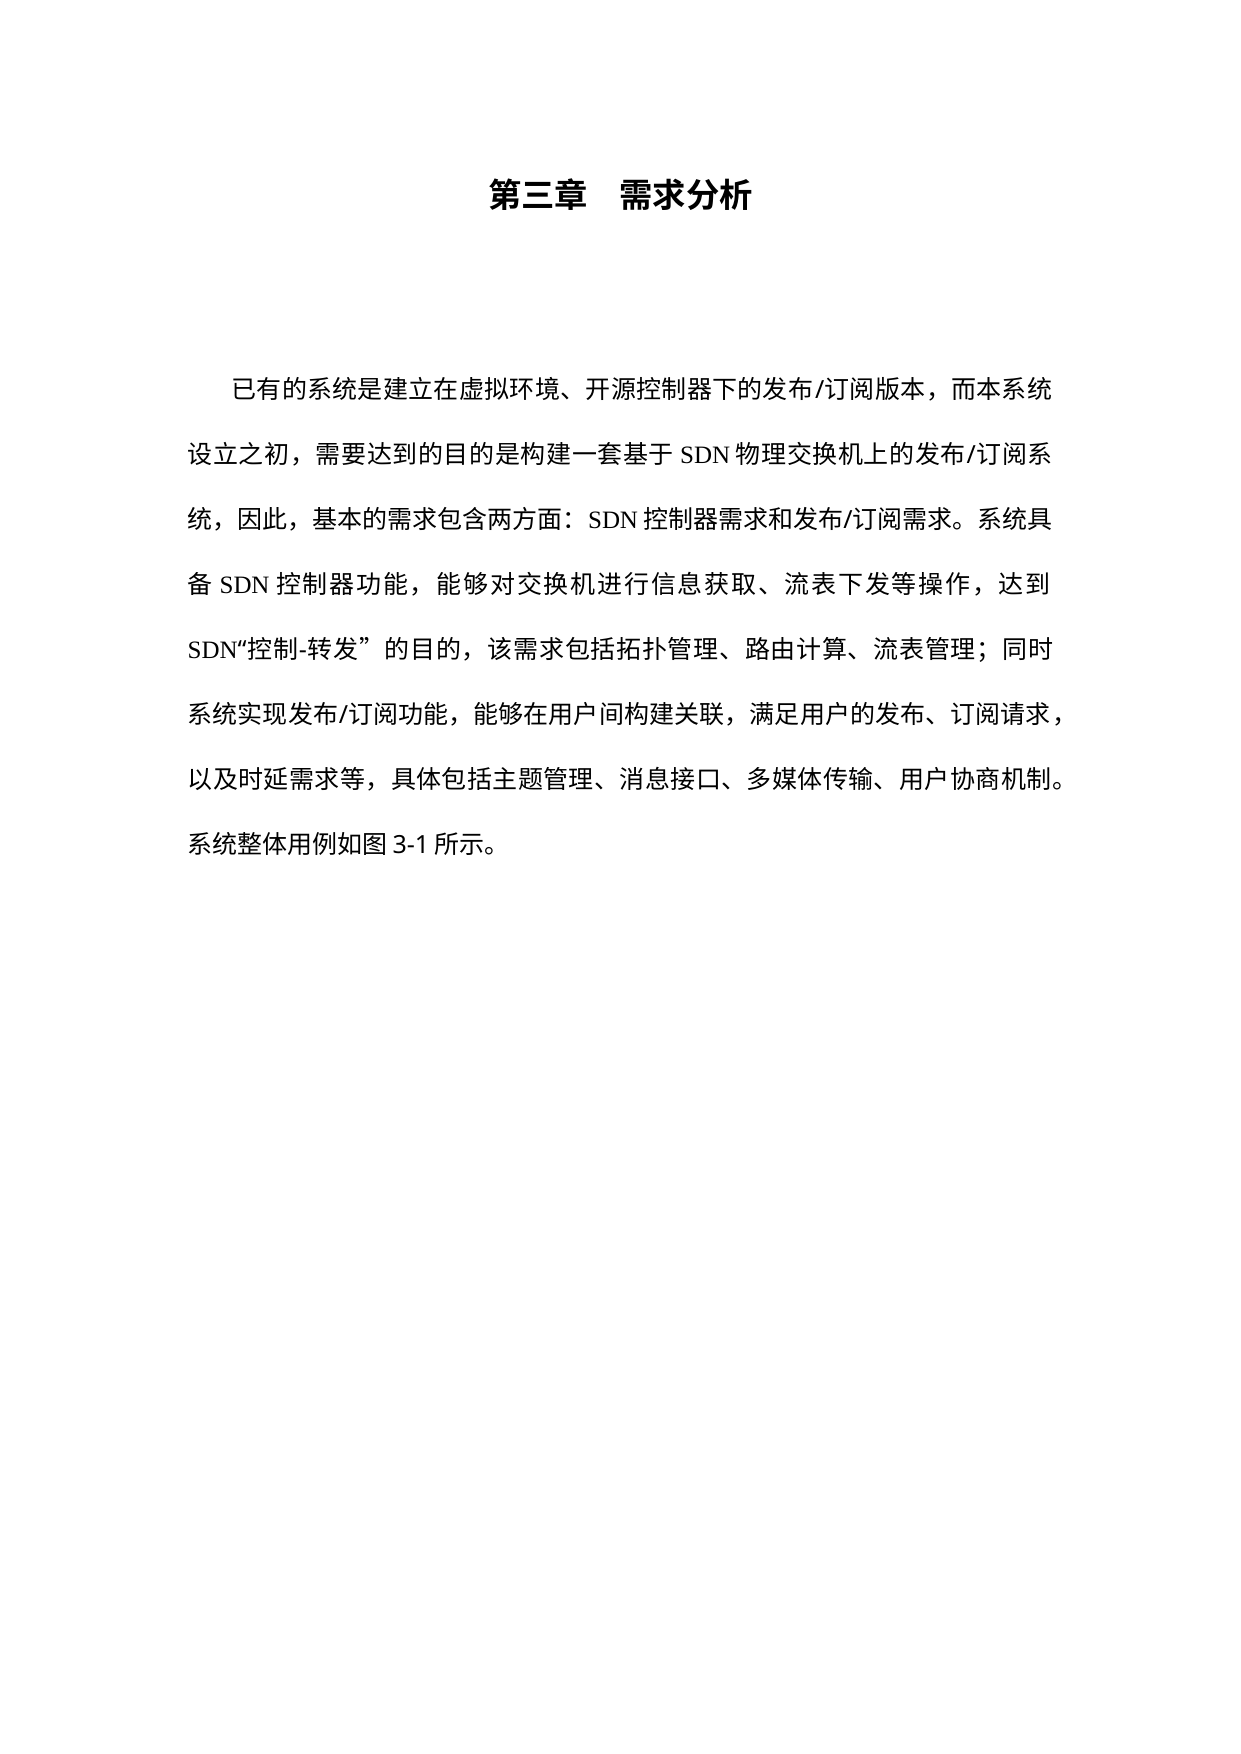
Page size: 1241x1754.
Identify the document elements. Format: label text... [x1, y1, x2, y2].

text 已有的系统是建立在虚拟环境、开源控制器下的发布/订阅版本，而本系统设立之初，需要达到的目的是构建一套基于SDN物理交换机上的发布/订阅系统，因此，基本的需求包含两方面：SDN控制器需求和发布/订阅需求。系统具备SDN控制器功能，能够对交换机进行信息获取、流表下发等操作，达到SDN“控制-转发”的目的，该需求包括拓扑管理、路由计算、流表管理；同时系统实现发布/订阅功能，能够在用户间构建关联，满足用户的发布、订阅请求，以及时延需求等，具体包括主题管理、消息接口、多媒体传输、用户协商机制。系统整体用例如图3-1所示。 [187, 356, 1053, 876]
list 需求分析 [187, 161, 1053, 226]
